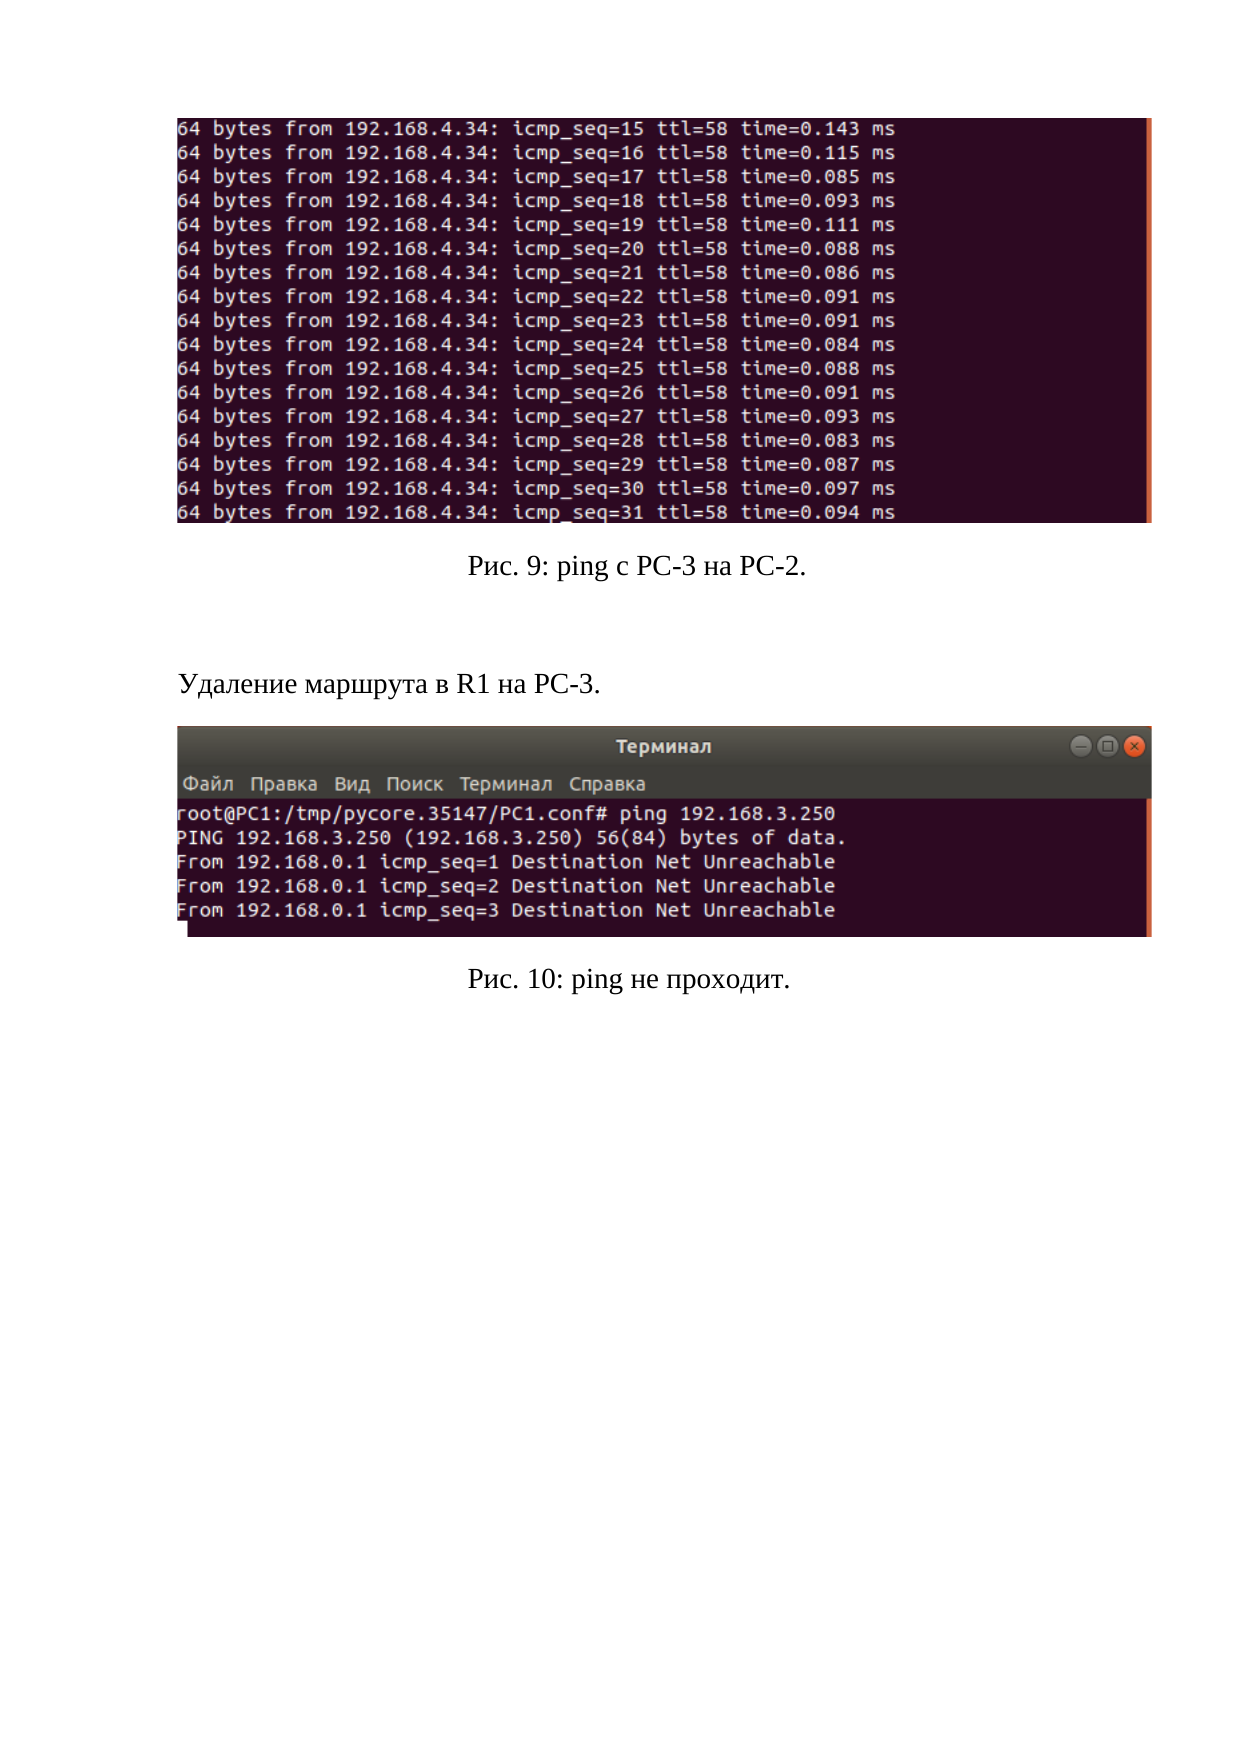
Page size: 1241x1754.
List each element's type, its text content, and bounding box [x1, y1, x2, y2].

text Рис. 9: ping с PC-3 на PC-2. [177, 548, 1152, 581]
text Удаление маршрута в R1 на PC-3. [177, 667, 1152, 700]
picture [177, 726, 1152, 937]
picture [177, 118, 1152, 523]
text Рис. 10: ping не проходит. [177, 962, 1152, 995]
